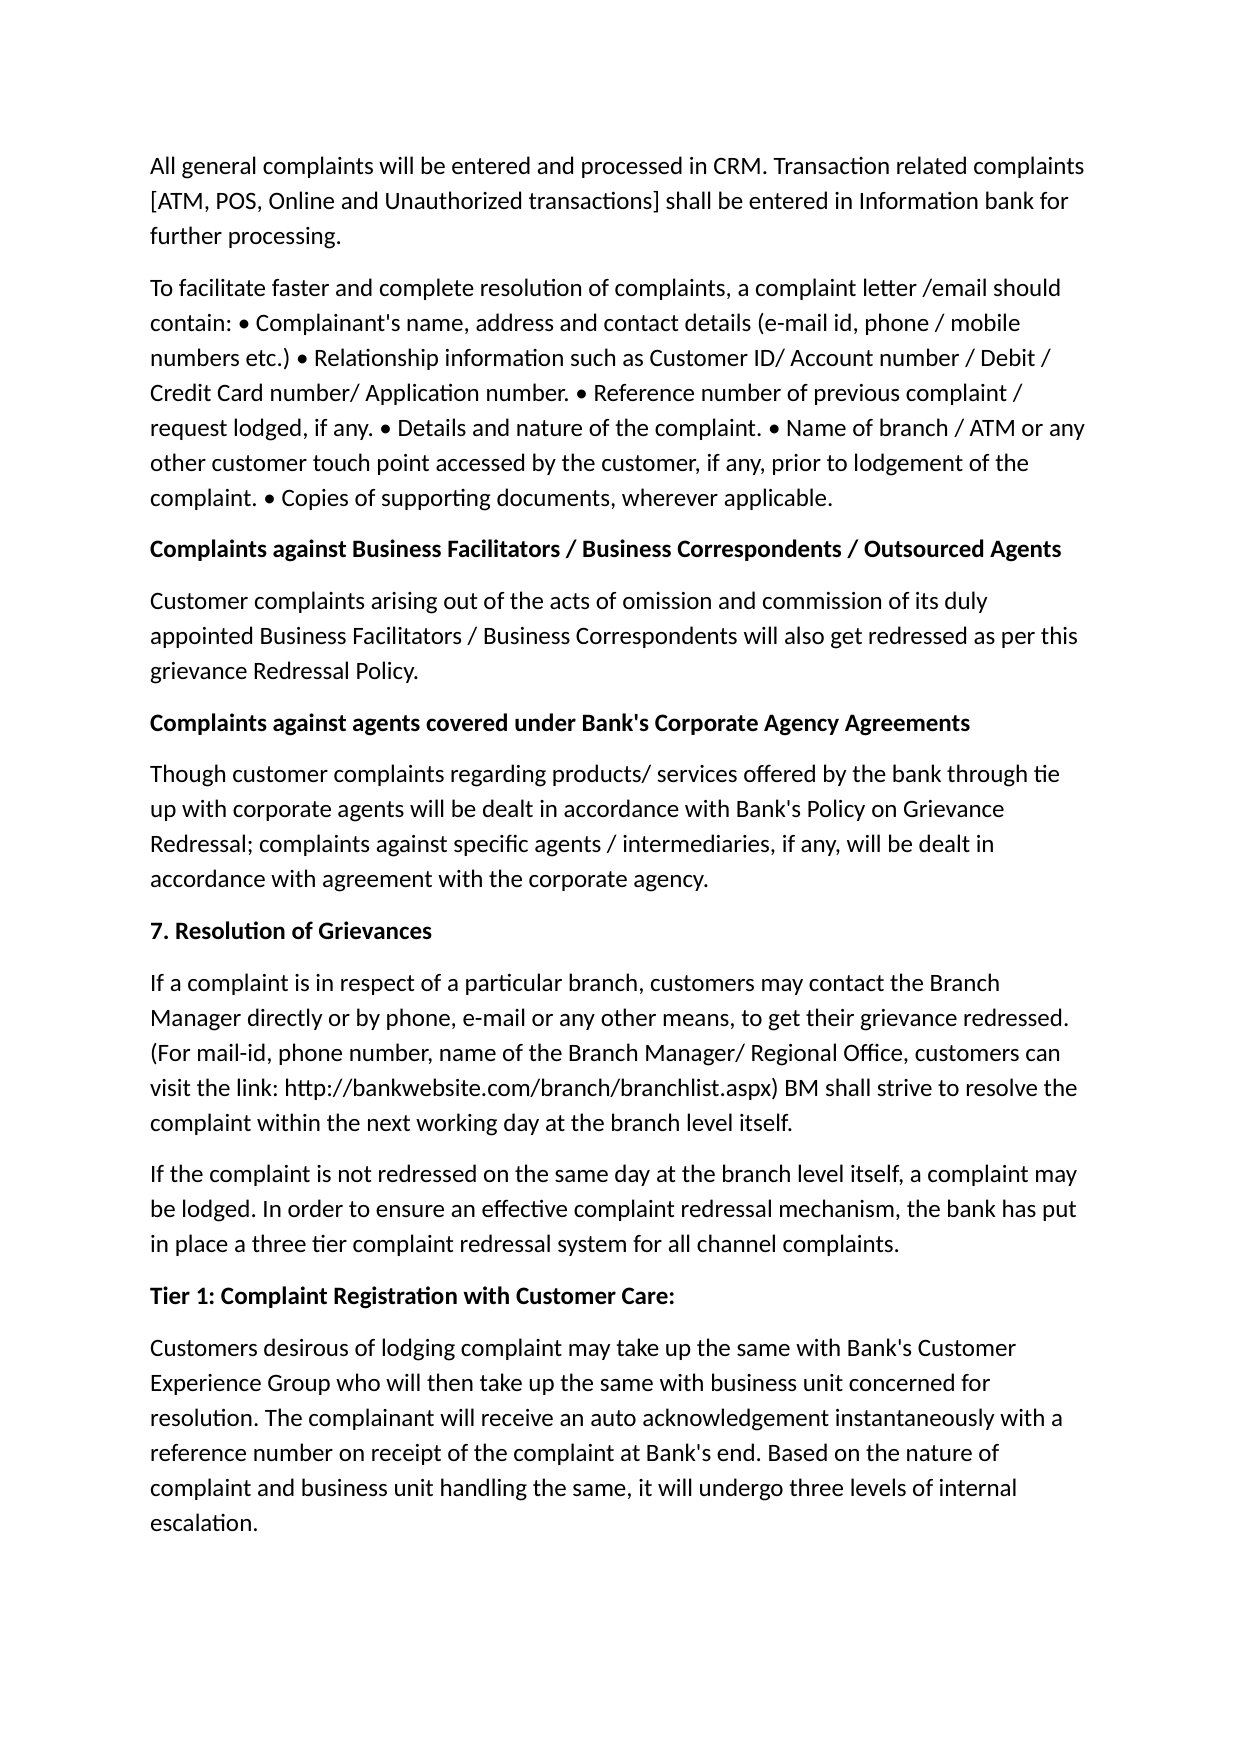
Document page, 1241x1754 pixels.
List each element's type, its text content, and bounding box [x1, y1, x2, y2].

text If the complaint is not redressed on the same day at the branch level itself, a complaint may be lodged. In order to ensure an effective complaint redressal mechanism, the bank has put in place a three tier complaint redressal system for all channel complaints. [150, 1158, 1090, 1259]
text If a complaint is in respect of a particular branch, customers may contact the Branch Manager directly or by phone, e-mail or any other means, to get their grievance redressed. (For mail-id, phone number, name of the Branch Manager/ Regional Office, customers can visit the link: http://bankwebsite.com/branch/branchlist.aspx) BM shall strive to resolve the complaint within the next working day at the branch level itself. [150, 967, 1090, 1137]
text All general complaints will be entered and processed in CRM. Transaction related complaints [ATM, POS, Online and Unauthorized transactions] shall be entered in Information bank for further processing. [150, 150, 1090, 251]
text To facilitate faster and complete resolution of complaints, a complaint letter /email should contain: • Complainant's name, address and contact details (e-mail id, phone / mobile numbers etc.) • Relationship information such as Customer ID/ Account number / Debit / Credit Card number/ Application number. • Reference number of previous complaint / request lodged, if any. • Details and nature of the complaint. • Name of branch / ATM or any other customer touch point accessed by the customer, if any, prior to lodgement of the complaint. • Copies of supporting documents, wherever applicable. [150, 272, 1090, 512]
text Tier 1: Complaint Registration with Customer Care: [150, 1280, 1090, 1311]
text Complaints against Business Facilitators / Business Correspondents / Outsourced Agents [150, 533, 1090, 564]
text Customer complaints arising out of the acts of omission and commission of its duly appointed Business Facilitators / Business Correspondents will also get redressed as per this grievance Redressal Policy. [150, 585, 1090, 686]
text 7. Resolution of Grievances [150, 915, 1090, 946]
text Though customer complaints regarding products/ services offered by the bank through tie up with corporate agents will be dealt in accordance with Bank's Policy on Grievance Redressal; complaints against specific agents / intermediaries, if any, will be dealt in accordance with agreement with the corporate agency. [150, 758, 1090, 894]
text Complaints against agents covered under Bank's Corporate Agency Agreements [150, 707, 1090, 737]
text Customers desirous of lodging complaint may take up the same with Bank's Customer Experience Group who will then take up the same with business unit concerned for resolution. The complainant will receive an auto acknowledgement instantaneously with a reference number on receipt of the complaint at Bank's end. Based on the nature of complaint and business unit handling the same, it will undergo three levels of internal escalation. [150, 1332, 1090, 1537]
